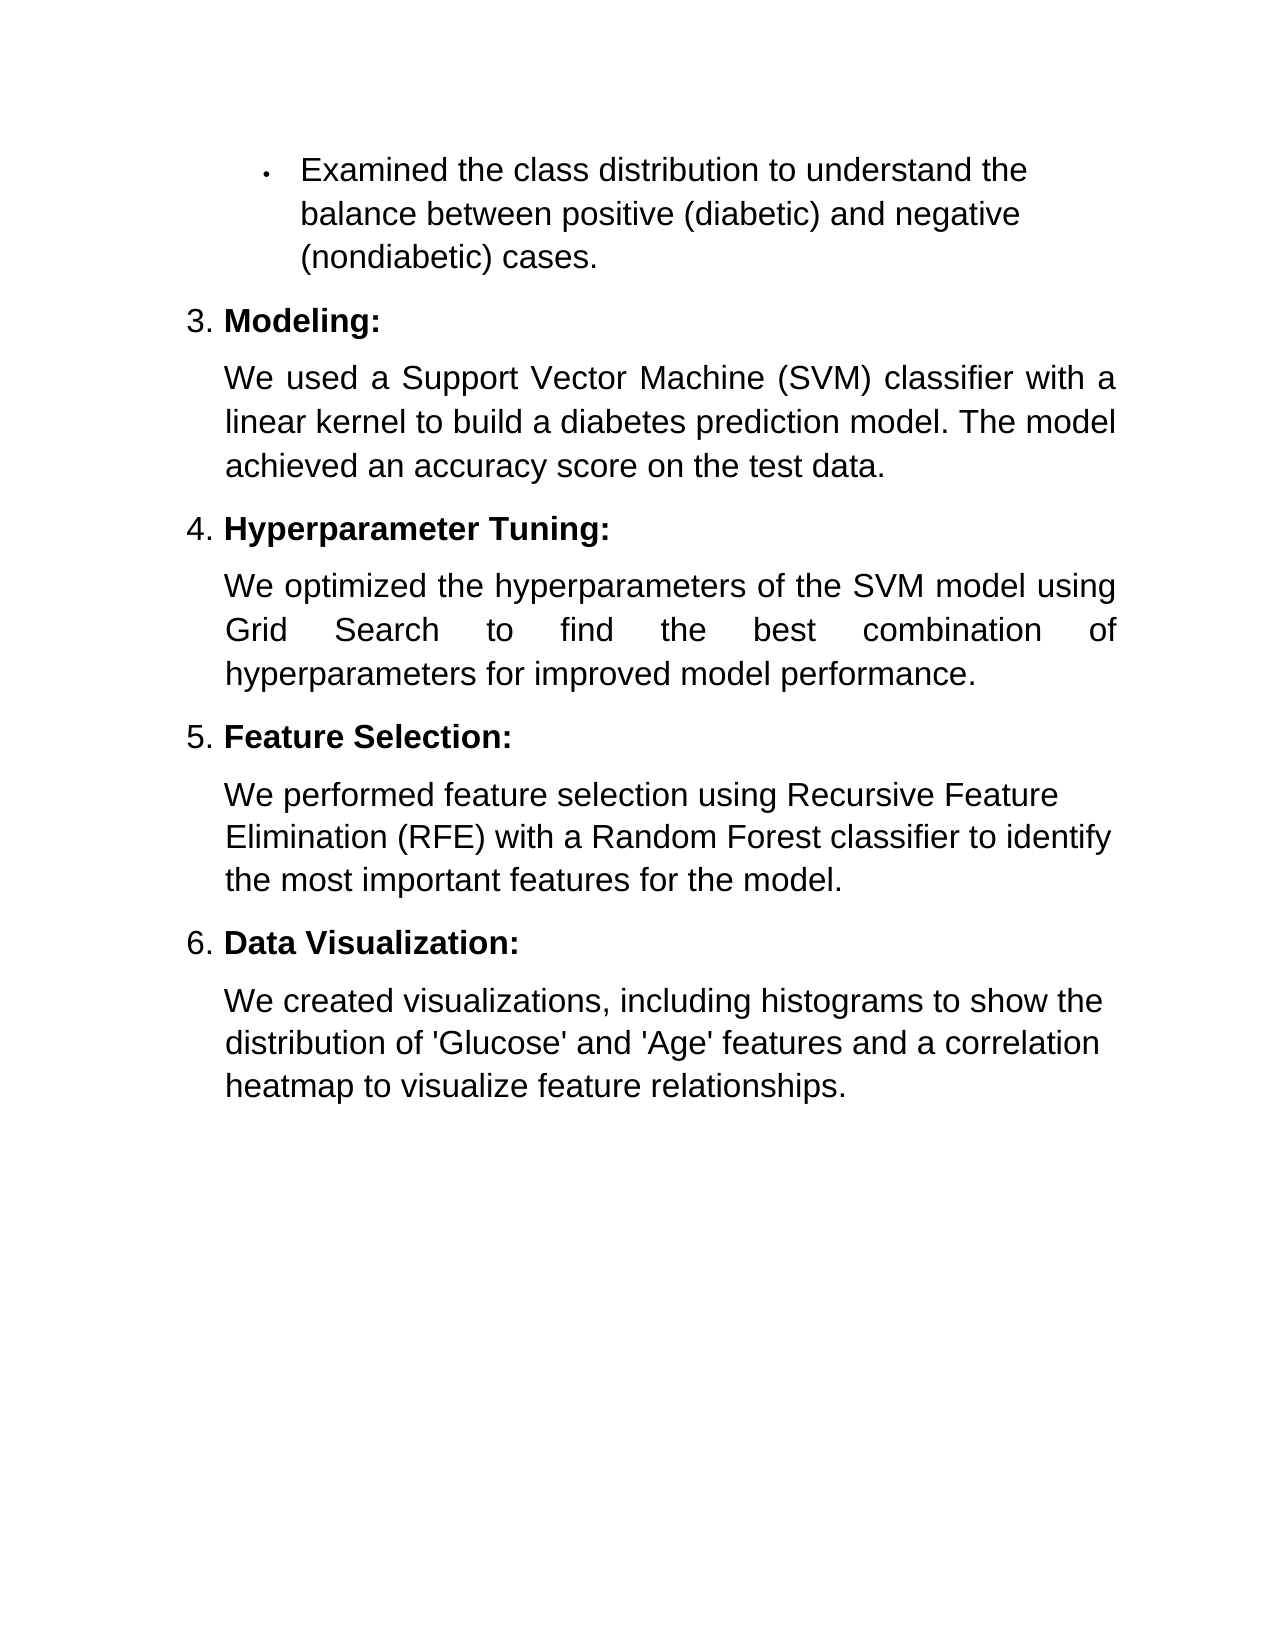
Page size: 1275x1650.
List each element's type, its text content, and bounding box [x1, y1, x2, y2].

list Feature Selection: [186, 717, 1148, 756]
list Examined the class distribution to understand the balance between positive (diabetic) and negative (nondiabetic) cases. [263, 150, 1121, 276]
text We used a Support Vector Machine (SVM) classifier with a linear kernel to build a diabetes prediction model. The model achieved an accuracy score on the test data. [224, 358, 1117, 484]
text We created visualizations, including histograms to show the distribution of 'Glucose' and 'Age' features and a correlation heatmap to visualize feature relationships. [224, 981, 1134, 1104]
text We optimized the hyperparameters of the SVM model using Grid Search to find the best combination of hyperparameters for improved model performance. [224, 566, 1117, 692]
list Modeling: [186, 301, 1148, 339]
list Hyperparameter Tuning: [186, 509, 1148, 547]
list Data Visualization: [186, 923, 1148, 962]
text We performed feature selection using Recursive Feature Elimination (RFE) with a Random Forest classifier to identify the most important features for the model. [224, 775, 1134, 898]
